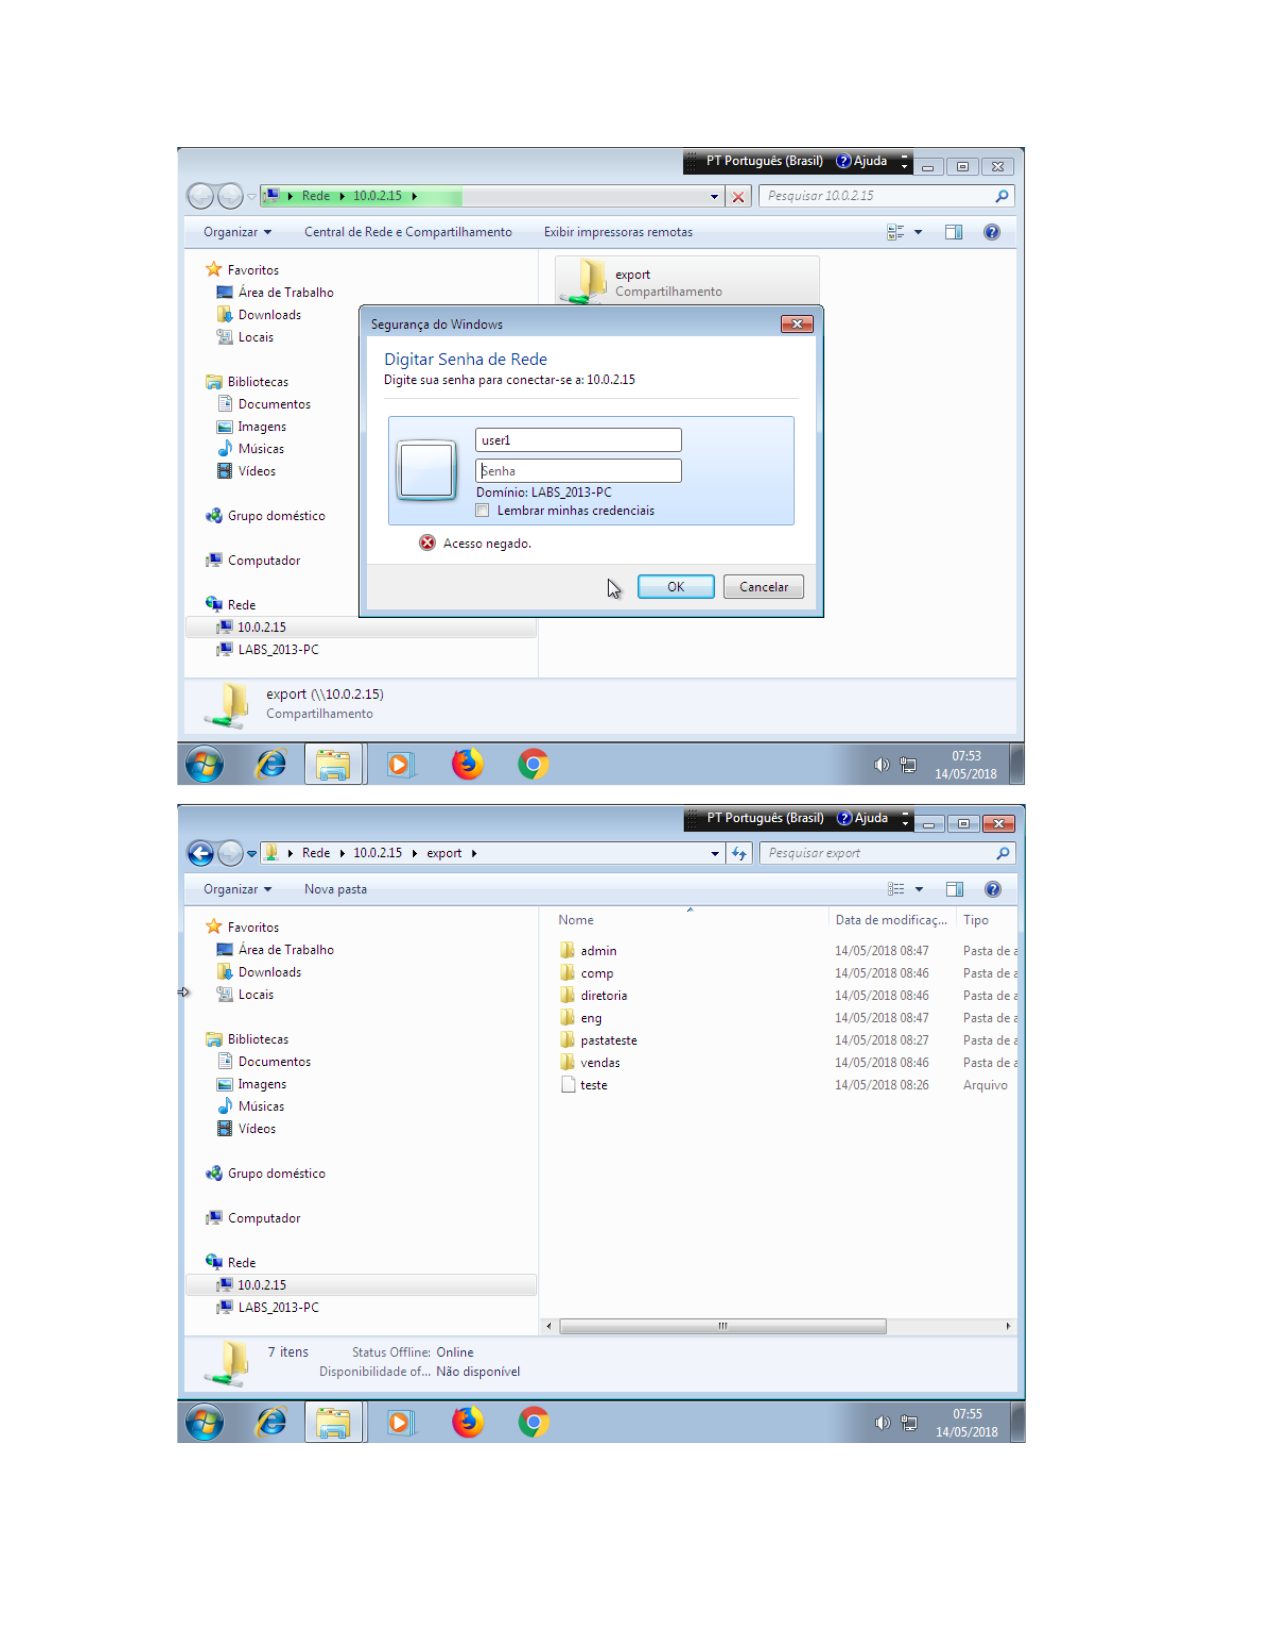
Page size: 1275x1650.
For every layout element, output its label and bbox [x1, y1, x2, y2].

picture [177, 803, 1026, 1443]
picture [177, 147, 1026, 786]
